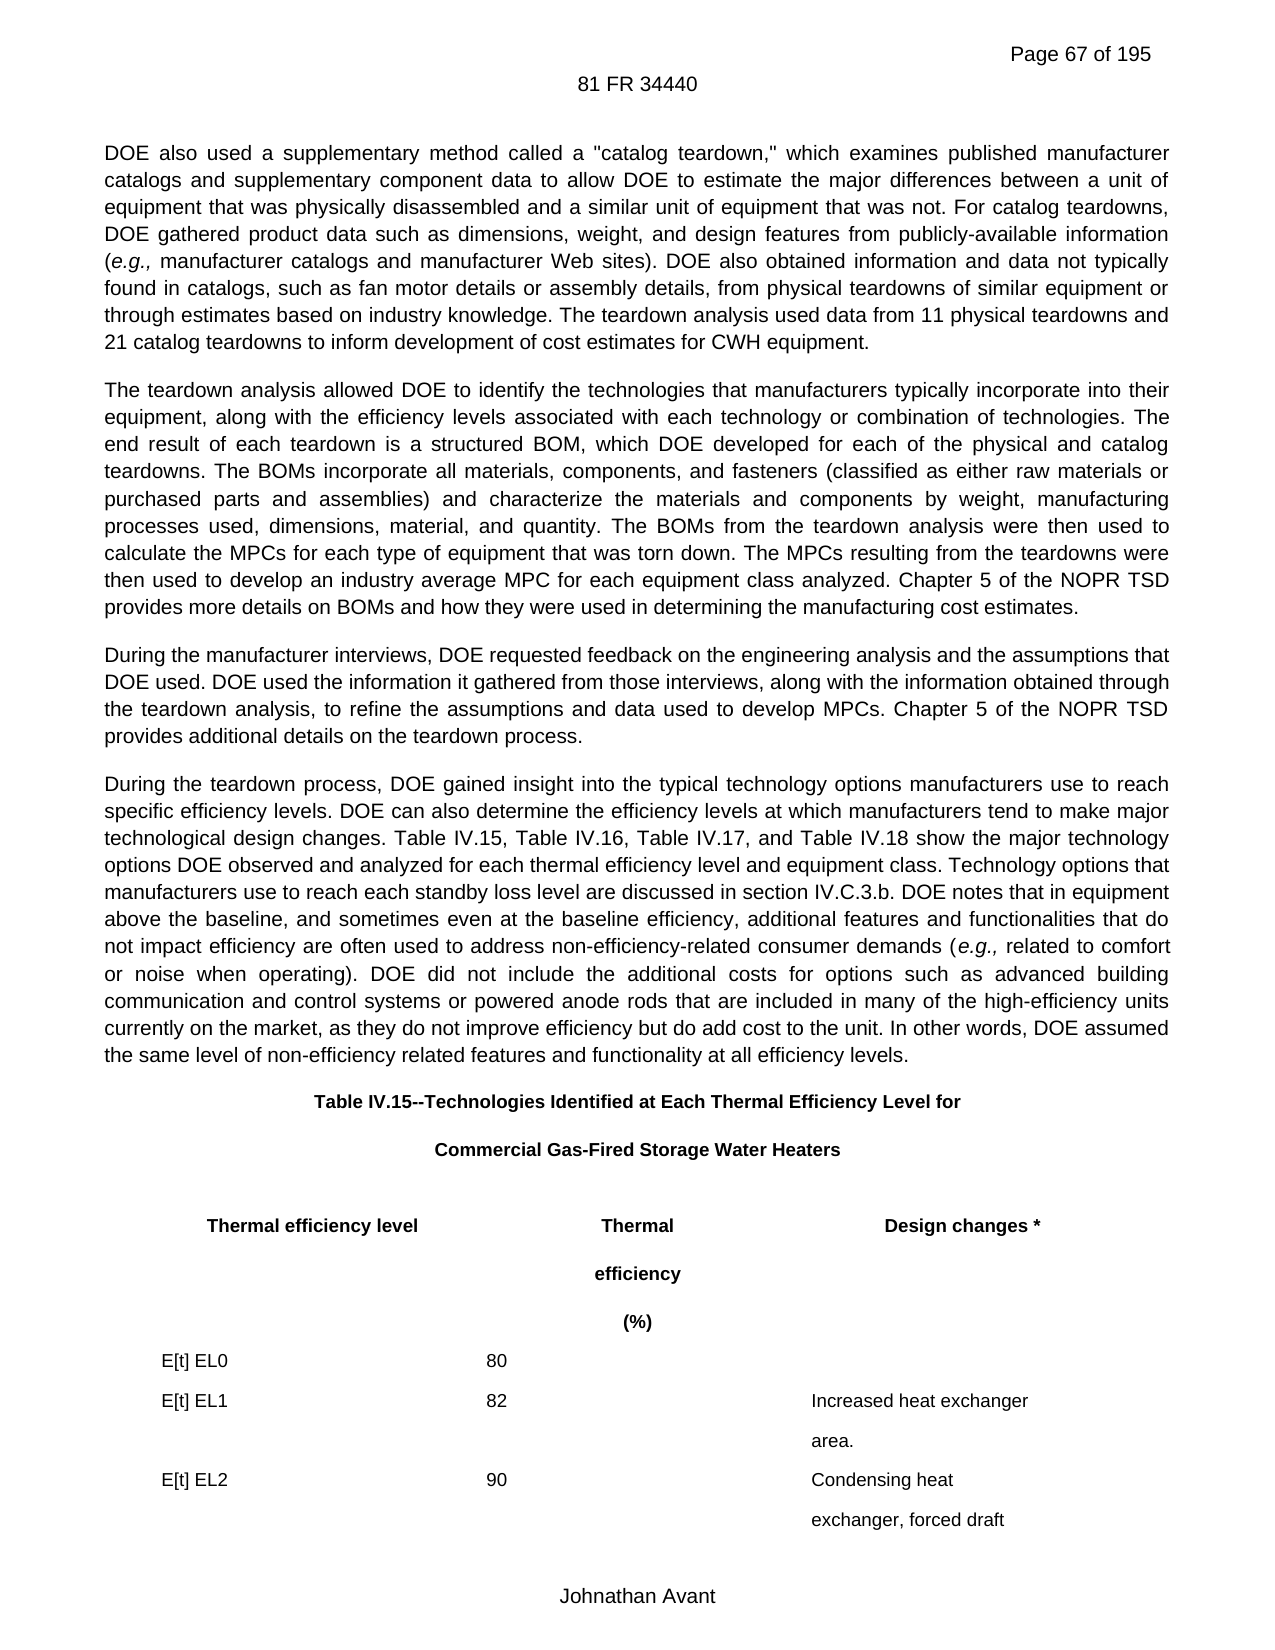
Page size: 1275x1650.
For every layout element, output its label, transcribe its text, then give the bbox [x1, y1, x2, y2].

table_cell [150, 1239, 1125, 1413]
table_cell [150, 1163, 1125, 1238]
text The teardown analysis allowed DOE to identify the technologies that manufacturers typically incorporate into their equipment, along with the efficiency levels associated with each technology or combination of technologies. The end result of each teardown is a structured BOM, which DOE developed for each of the physical and catalog teardowns. The BOMs incorporate all materials, components, and fasteners (classified as either raw materials or purchased parts and assemblies) and characterize the materials and components by weight, manufacturing processes used, dimensions, material, and quantity. The BOMs from the teardown analysis were then used to calculate the MPCs for each type of equipment that was torn down. The MPCs resulting from the teardowns were then used to develop an industry average MPC for each equipment class analyzed. Chapter 5 of the NOPR TSD provides more details on BOMs and how they were used in determining the manufacturing cost estimates. [104, 375, 1171, 619]
text During the manufacturer interviews, DOE requested feedback on the engineering analysis and the assumptions that DOE used. DOE used the information it gathered from those interviews, along with the information obtained through the teardown analysis, to refine the assumptions and data used to develop MPCs. Chapter 5 of the NOPR TSD provides additional details on the teardown process. [104, 639, 1171, 748]
text During the teardown process, DOE gained insight into the typical technology options manufacturers use to reach specific efficiency levels. DOE can also determine the efficiency levels at which manufacturers tend to make major technological design changes. Table IV.15, Table IV.16, Table IV.17, and Table IV.18 show the major technology options DOE observed and analyzed for each thermal efficiency level and equipment class. Technology options that manufacturers use to reach each standby loss level are discussed in section IV.C.3.b. DOE notes that in equipment above the baseline, and sometimes even at the baseline efficiency, additional features and functionalities that do not impact efficiency are often used to address non-efficiency-related consumer demands (e.g., related to comfort or noise when operating). DOE did not include the additional costs for options such as advanced building communication and control systems or powered anode rods that are included in many of the high-efficiency units currently on the market, as they do not improve efficiency but do add cost to the unit. In other words, DOE assumed the same level of non-efficiency related features and functionality at all efficiency levels. [104, 769, 1171, 1067]
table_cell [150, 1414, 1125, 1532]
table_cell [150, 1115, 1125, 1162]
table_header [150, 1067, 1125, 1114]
text DOE also used a supplementary method called a "catalog teardown," which examines published manufacturer catalogs and supplementary component data to allow DOE to estimate the major differences between a unit of equipment that was physically disassembled and a similar unit of equipment that was not. For catalog teardowns, DOE gathered product data such as dimensions, weight, and design features from publicly-available information (e.g., manufacturer catalogs and manufacturer Web sites). DOE also obtained information and data not typically found in catalogs, such as fan motor details or assembly details, from physical teardowns of similar equipment or through estimates based on industry knowledge. The teardown analysis used data from 11 physical teardowns and 21 catalog teardowns to inform development of cost estimates for CWH equipment. [104, 137, 1171, 354]
